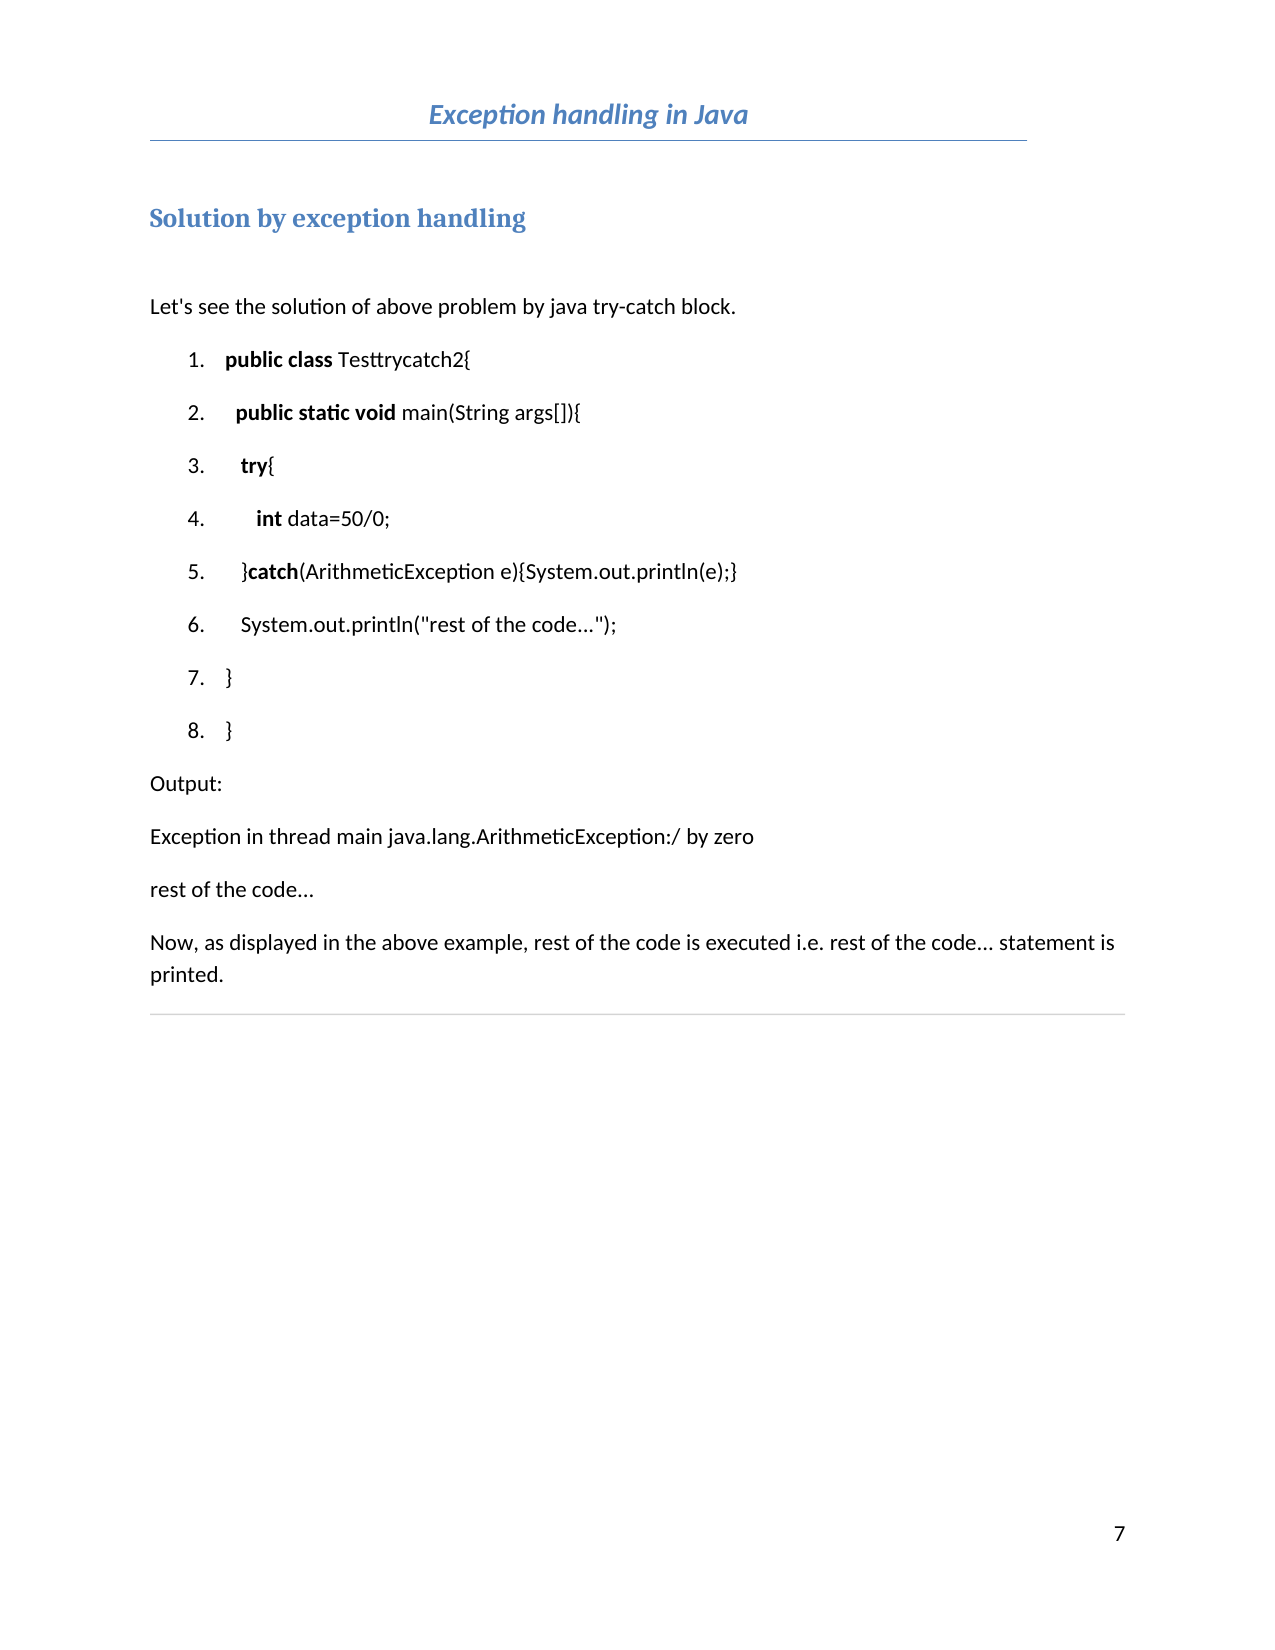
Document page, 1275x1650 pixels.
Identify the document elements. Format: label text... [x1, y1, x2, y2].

list int data=50/0; [187, 504, 1125, 532]
list public static void main(String args[]){ [187, 398, 1125, 426]
text rest of the code... [150, 875, 1125, 903]
list System.out.println("rest of the code..."); [187, 610, 1125, 638]
list }catch(ArithmeticException e){System.out.println(e);} [187, 557, 1125, 585]
text Let's see the solution of above problem by java try-catch block. [150, 292, 1125, 320]
subtitle Solution by exception handling [150, 203, 1125, 234]
list public class Testtrycatch2{ [187, 345, 1125, 373]
list try{ [187, 451, 1125, 479]
text Exception in thread main java.lang.ArithmeticException:/ by zero [150, 822, 1125, 850]
list } [187, 716, 1125, 744]
list } [187, 663, 1125, 691]
text Now, as displayed in the above example, rest of the code is executed i.e. rest of the code... statement is printed. [150, 928, 1125, 988]
text Output: [150, 769, 1125, 797]
